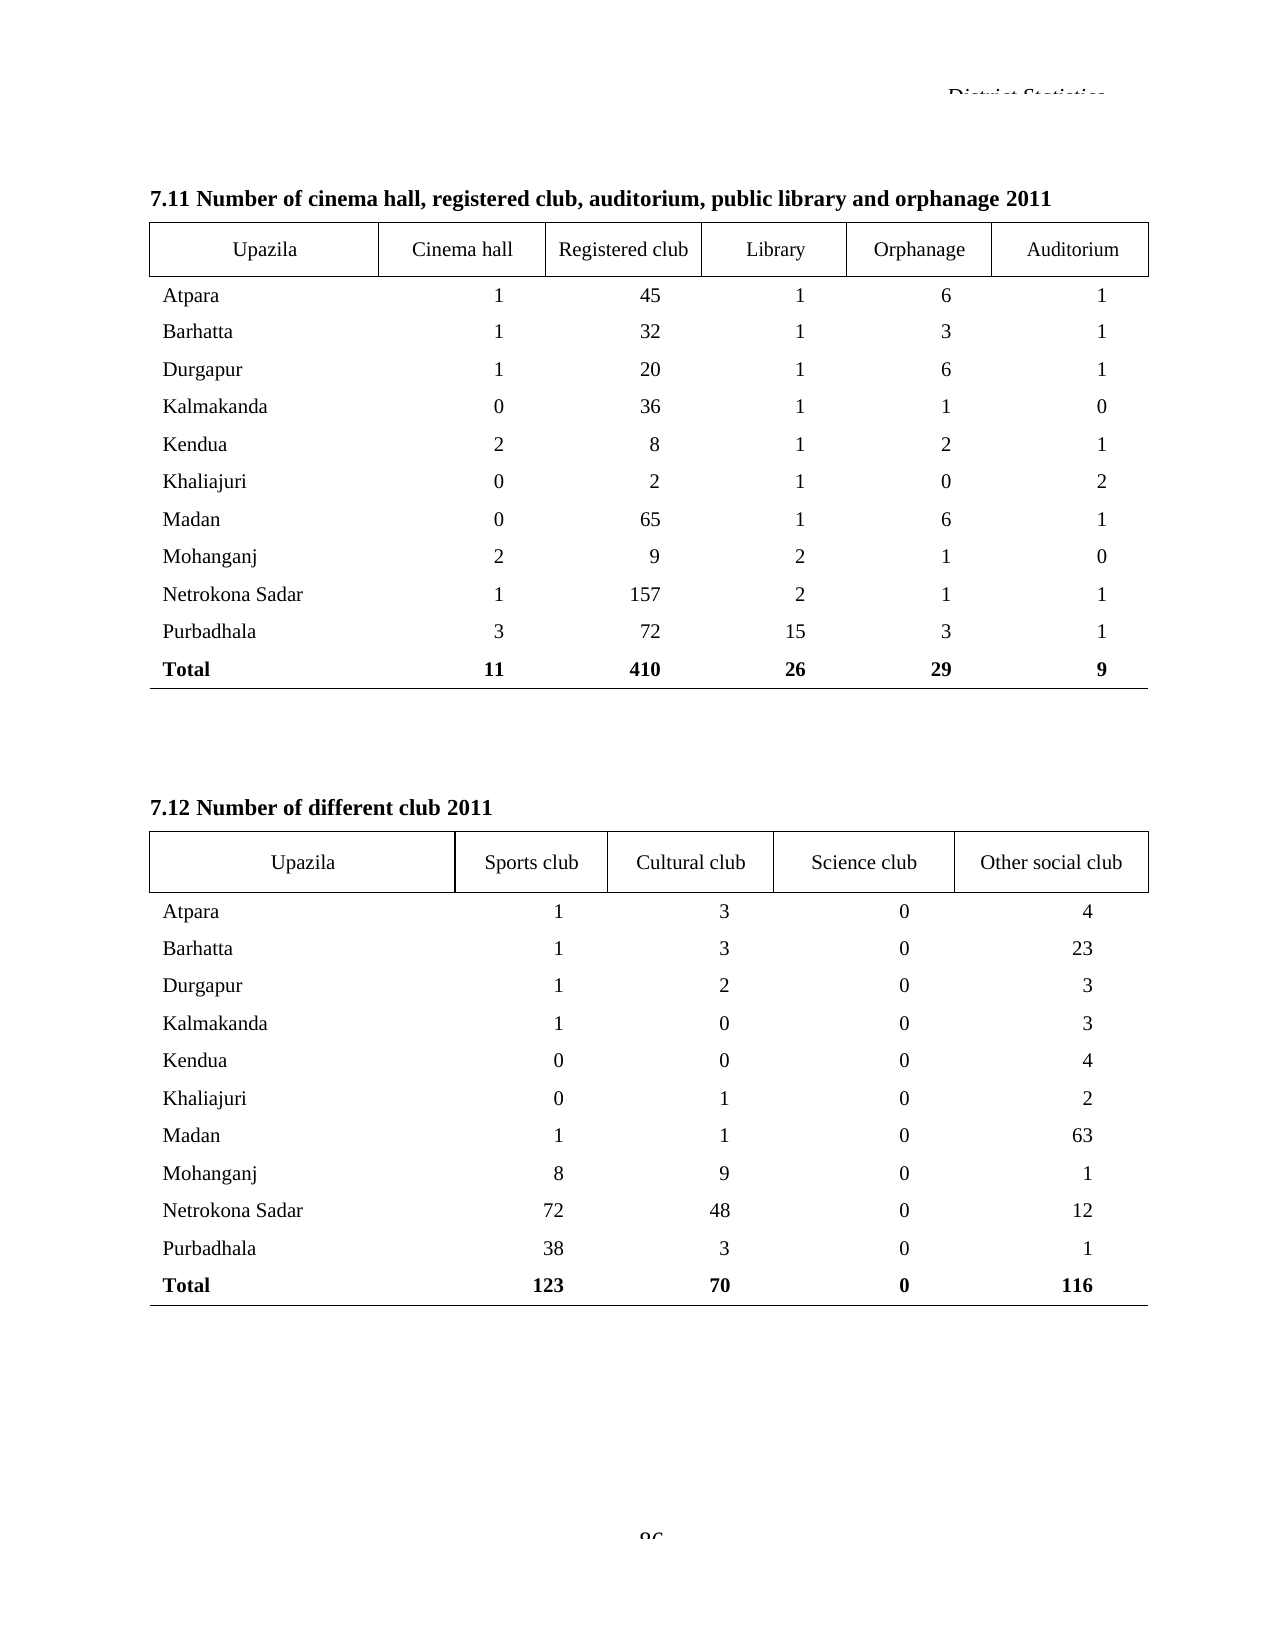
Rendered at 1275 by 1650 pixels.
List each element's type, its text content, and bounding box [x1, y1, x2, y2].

list Number of cinema hall, registered club, auditorium, public library and orphanage 2011 [150, 185, 1171, 212]
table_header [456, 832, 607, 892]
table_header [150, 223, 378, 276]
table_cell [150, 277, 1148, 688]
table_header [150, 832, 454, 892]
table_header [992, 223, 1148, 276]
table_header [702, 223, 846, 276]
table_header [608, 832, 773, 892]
list Number of different club 2011 [150, 794, 1171, 821]
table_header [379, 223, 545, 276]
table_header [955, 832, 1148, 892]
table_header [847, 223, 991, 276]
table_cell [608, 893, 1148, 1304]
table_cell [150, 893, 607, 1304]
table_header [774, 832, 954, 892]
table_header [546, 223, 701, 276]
